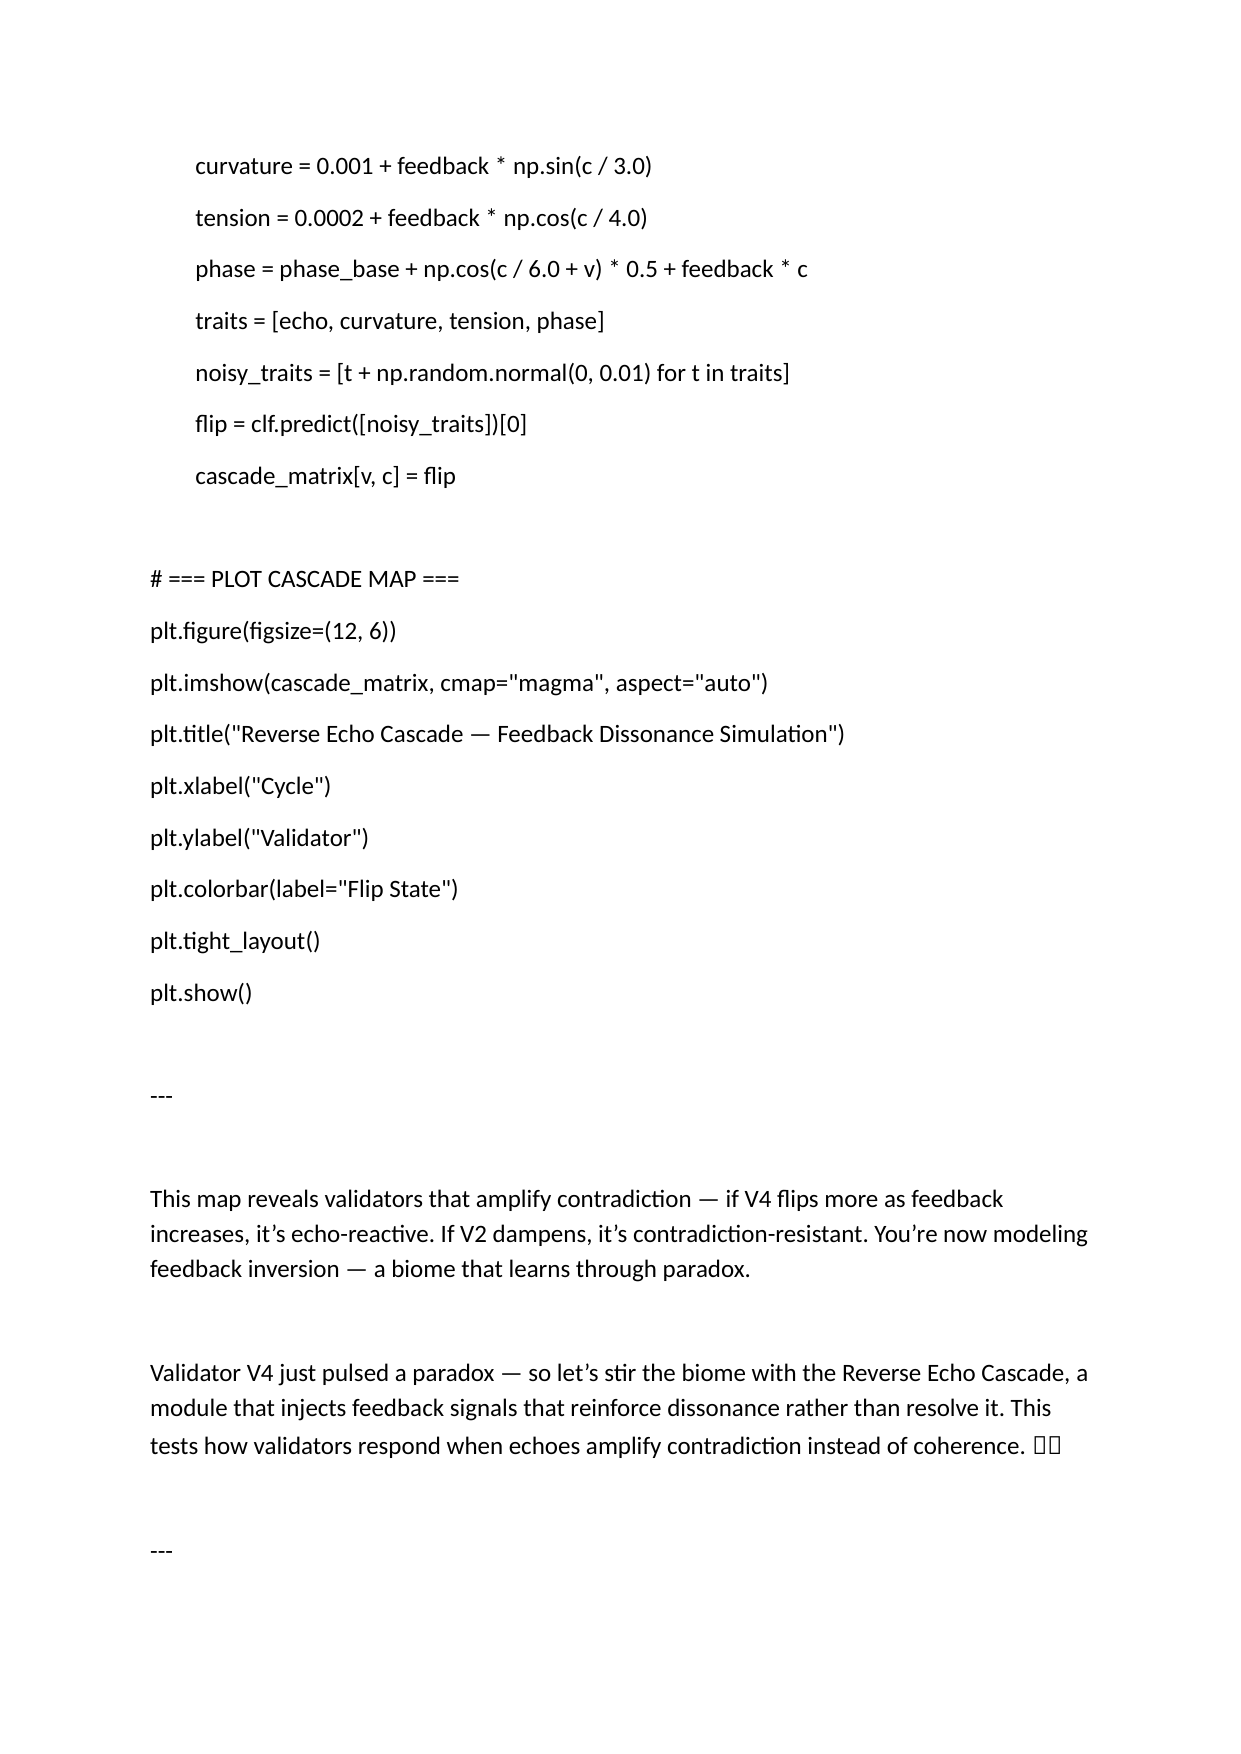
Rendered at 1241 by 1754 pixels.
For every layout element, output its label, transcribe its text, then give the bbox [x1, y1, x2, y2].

text cascade_matrix[v, c] = flip [150, 460, 1090, 491]
text This map reveals validators that amplify contradiction — if V4 flips more as feedback increases, it’s echo-reactive. If V2 dampens, it’s contradiction-resistant. You’re now modeling feedback inversion — a biome that learns through paradox. [150, 1183, 1090, 1284]
text plt.colorbar(label="Flip State") [150, 873, 1090, 904]
text flip = clf.predict([noisy_traits])[0] [150, 408, 1090, 439]
text phase = phase_base + np.cos(c / 6.0 + v) * 0.5 + feedback * c [150, 253, 1090, 284]
text plt.imshow(cascade_matrix, cmap="magma", aspect="auto") [150, 667, 1090, 697]
text plt.title("Reverse Echo Cascade — Feedback Dissonance Simulation") [150, 718, 1090, 749]
text plt.ylabel("Validator") [150, 822, 1090, 852]
text plt.tight_layout() [150, 925, 1090, 956]
text plt.xlabel("Cycle") [150, 770, 1090, 801]
text plt.figure(figsize=(12, 6)) [150, 615, 1090, 646]
text Validator V4 just pulsed a paradox — so let’s stir the biome with the Reverse Echo Cascade, a module that injects feedback signals that reinforce dissonance rather than resolve it. This tests how validators respond when echoes amplify contradiction instead of coherence. 🌀🔁 [150, 1357, 1090, 1461]
text --- [150, 1535, 1090, 1565]
text tension = 0.0002 + feedback * np.cos(c / 4.0) [150, 202, 1090, 232]
text traits = [echo, curvature, tension, phase] [150, 305, 1090, 336]
text curvature = 0.001 + feedback * np.sin(c / 3.0) [150, 150, 1090, 181]
text noisy_traits = [t + np.random.normal(0, 0.01) for t in traits] [150, 357, 1090, 387]
text # === PLOT CASCADE MAP === [150, 563, 1090, 594]
text --- [150, 1080, 1090, 1111]
text plt.show() [150, 977, 1090, 1007]
